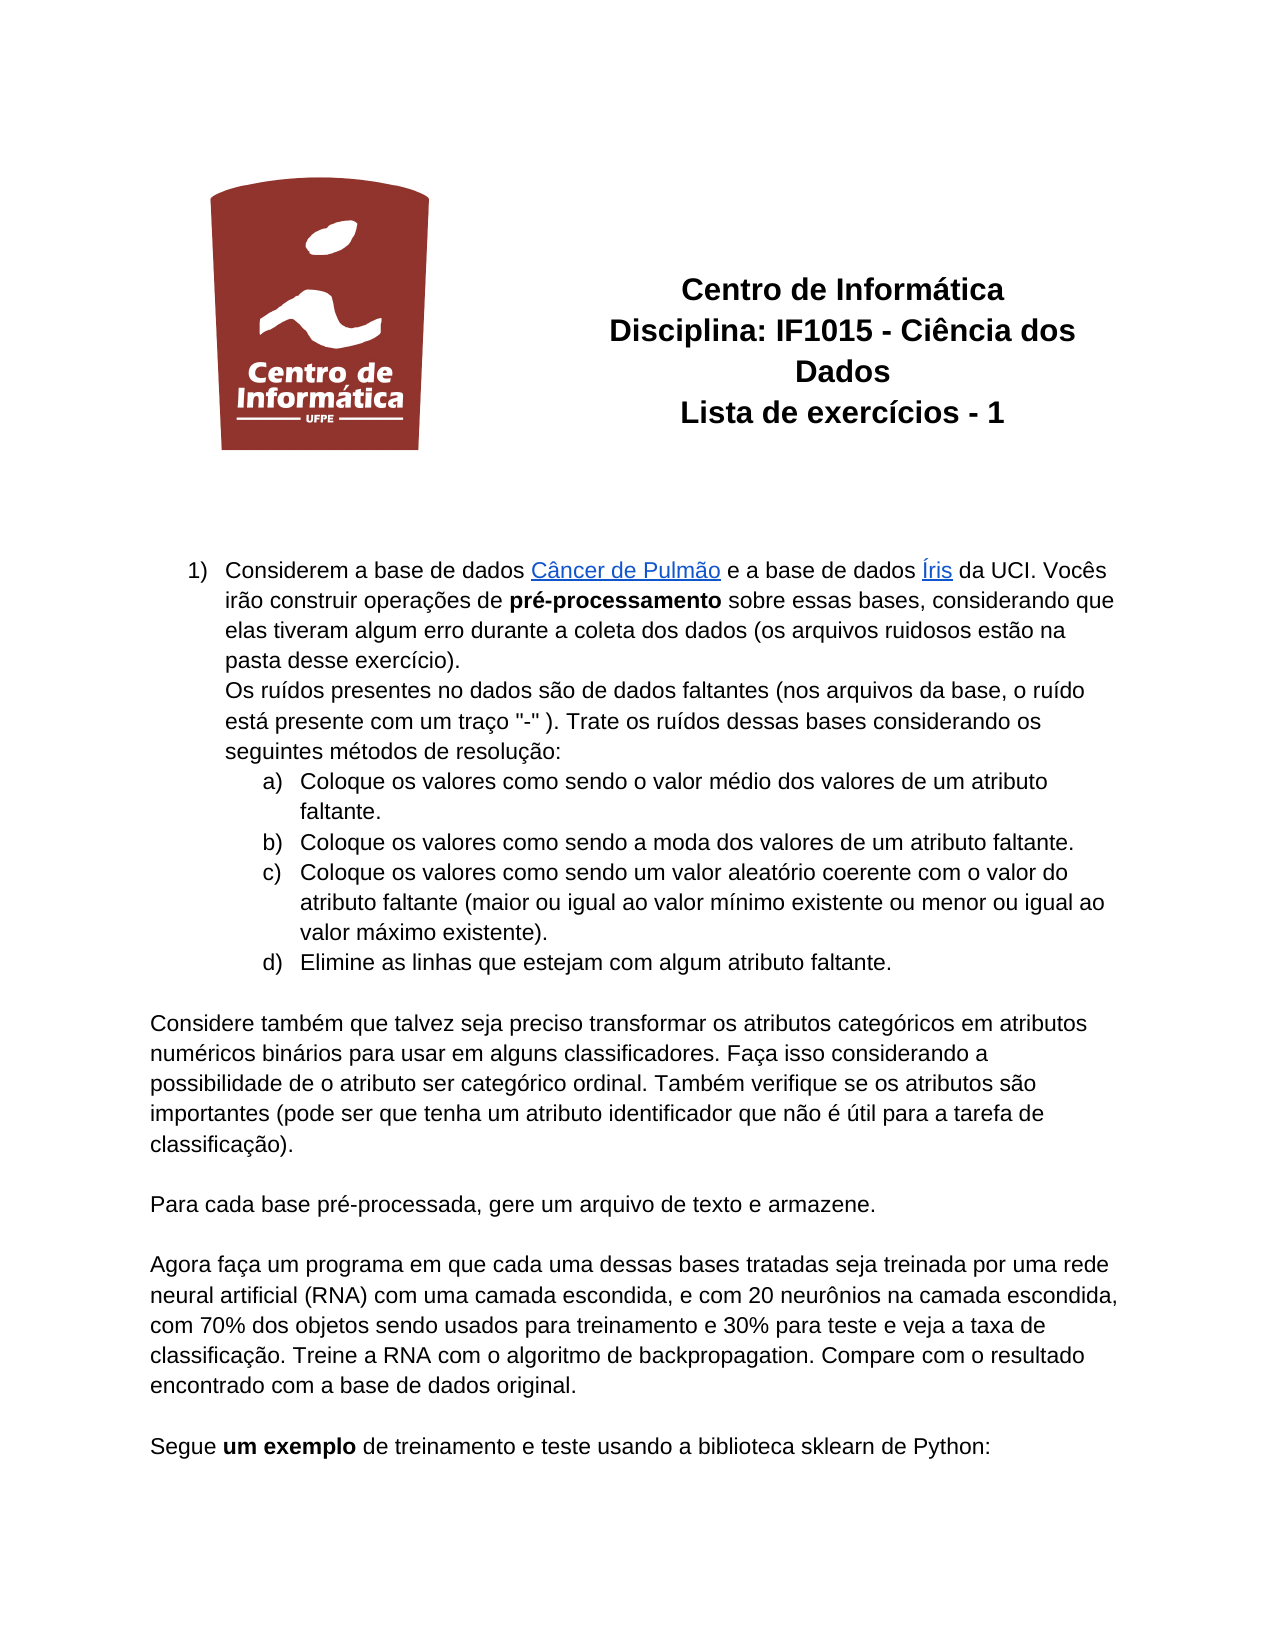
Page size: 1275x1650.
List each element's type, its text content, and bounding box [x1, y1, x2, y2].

text Agora faça um programa em que cada uma dessas bases tratadas seja treinada por uma rede neural artificial (RNA) com uma camada escondida, e com 20 neurônios na camada escondida, com 70% dos objetos sendo usados para treinamento e 30% para teste e veja a taxa de classificação. Treine a RNA com o algoritmo de backpropagation. Compare com o resultado encontrado com a base de dados original. [150, 1251, 1125, 1399]
text Para cada base pré-processada, gere um arquivo de texto e armazene. [150, 1191, 1125, 1217]
text Lista de exercícios - 1 [467, 394, 1125, 431]
list Coloque os valores como sendo a moda dos valores de um atributo faltante. [262, 828, 1125, 855]
text Segue um exemplo de treinamento e teste usando a biblioteca sklearn de Python: [150, 1433, 1125, 1459]
text Disciplina: IF1015 - Ciência dos Dados [467, 312, 1125, 389]
text Considere também que talvez seja preciso transformar os atributos categóricos em atributos numéricos binários para usar em alguns classificadores. Faça isso considerando a possibilidade de o atributo ser categórico ordinal. Também verifique se os atributos são importantes (pode ser que tenha um atributo identificador que não é útil para a tarefa de classificação). [150, 1010, 1125, 1157]
picture [173, 168, 467, 462]
list Elimine as linhas que estejam com algum atributo faltante. [262, 949, 1125, 976]
list Coloque os valores como sendo o valor médio dos valores de um atributo faltante. [262, 768, 1125, 825]
list Considerem a base de dados Câncer de Pulmão e a base de dados Íris da UCI. Vocês irão construir operações de pré-processamento sobre essas bases, considerando que elas tiveram algum erro durante a coleta dos dados (os arquivos ruidosos estão na pasta desse exercício). Os ruídos presentes no dados são de dados faltantes (nos arquivos da base, o ruído está presente com um traço "-" ). Trate os ruídos dessas bases considerando os seguintes métodos de resolução: [187, 557, 1125, 764]
text Centro de Informática [467, 271, 1125, 307]
list Coloque os valores como sendo um valor aleatório coerente com o valor do atributo faltante (maior ou igual ao valor mínimo existente ou menor ou igual ao valor máximo existente). [262, 859, 1125, 946]
